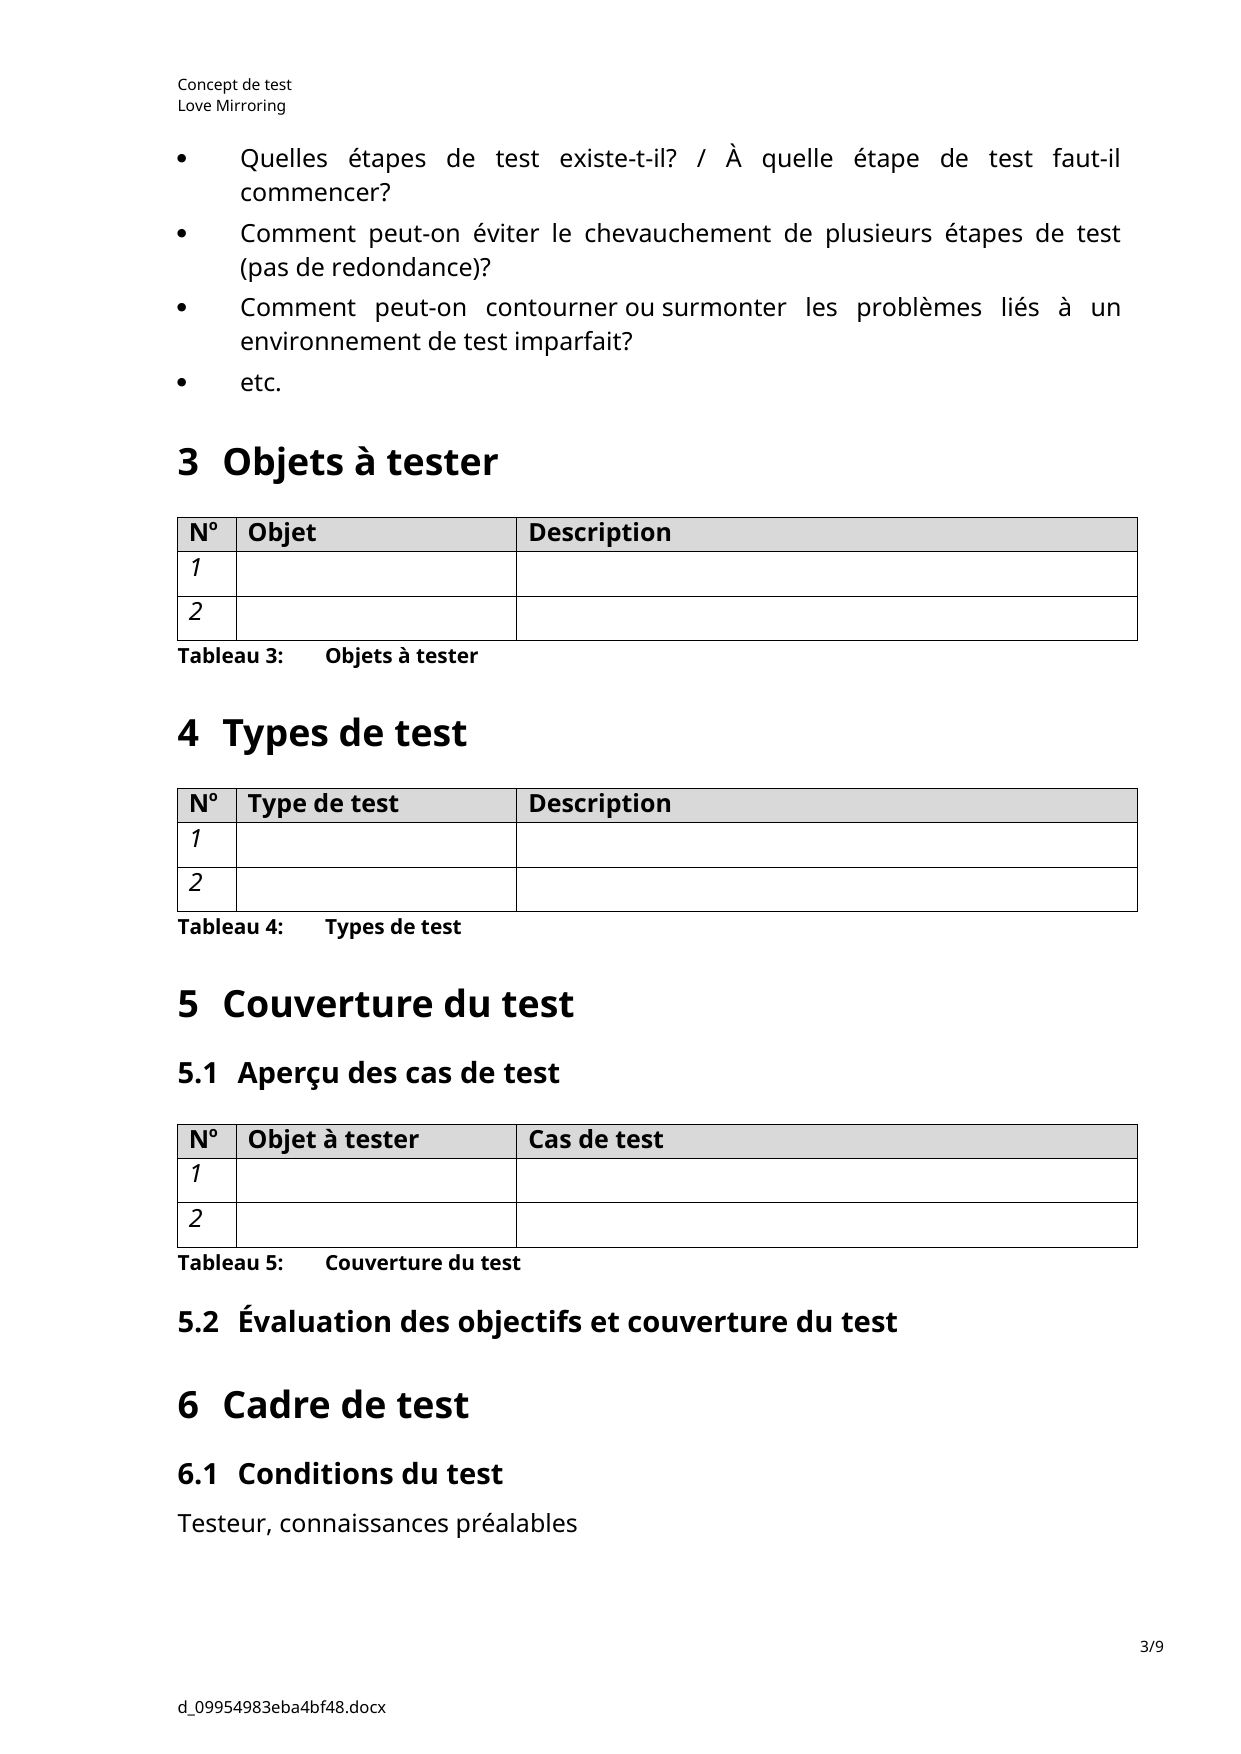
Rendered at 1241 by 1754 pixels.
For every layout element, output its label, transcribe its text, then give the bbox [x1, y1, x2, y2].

text Tableau 4: Types de test [177, 912, 1122, 940]
text Tableau 3: Objets à tester [177, 641, 1122, 669]
text Comment peut-on éviter le chevauchement de plusieurs étapes de test (pas de redondance)? [177, 215, 1122, 283]
text etc. [177, 364, 1122, 398]
subtitle Couverture du test [177, 978, 1122, 1028]
table_cell [237, 1159, 516, 1202]
table_cell [517, 552, 1137, 596]
subtitle Objets à tester [177, 436, 1122, 486]
table_cell [517, 868, 1137, 911]
subtitle Aperçu des cas de test [177, 1053, 1122, 1092]
subtitle Évaluation des objectifs et couverture du test [177, 1301, 1122, 1341]
table_cell [517, 1203, 1137, 1247]
table_header No [178, 789, 236, 822]
table_header No [178, 1125, 236, 1158]
table_header No [178, 518, 236, 551]
table_cell [237, 597, 516, 640]
table_header Description [517, 518, 1137, 551]
text Testeur, connaissances préalables [177, 1505, 1122, 1539]
text Comment peut-on contourner ou surmonter les problèmes liés à un environnement de test imparfait? [177, 290, 1122, 358]
table_cell [517, 1159, 1137, 1202]
table_cell [237, 1203, 516, 1247]
table_header Objet [237, 518, 516, 551]
text Tableau 5: Couverture du test [177, 1248, 1122, 1276]
table_cell 2 [178, 868, 236, 911]
table_cell 2 [178, 597, 236, 640]
subtitle Types de test [177, 707, 1122, 757]
table_cell 1 [178, 823, 236, 867]
table_cell [517, 597, 1137, 640]
text Quelles étapes de test existe-t-il? / À quelle étape de test faut-il commencer? [177, 141, 1122, 209]
table_header Type de test [237, 789, 516, 822]
table_cell 2 [178, 1203, 236, 1247]
table_cell [237, 823, 516, 867]
table_header Objet à tester [237, 1125, 516, 1158]
table_cell [237, 868, 516, 911]
subtitle Cadre de test [177, 1378, 1122, 1428]
table_cell 1 [178, 552, 236, 596]
table_cell [237, 552, 516, 596]
table_header Cas de test [517, 1125, 1137, 1158]
table_cell [517, 823, 1137, 867]
subtitle Conditions du test [177, 1453, 1122, 1493]
table_cell 1 [178, 1159, 236, 1202]
table_header Description [517, 789, 1137, 822]
